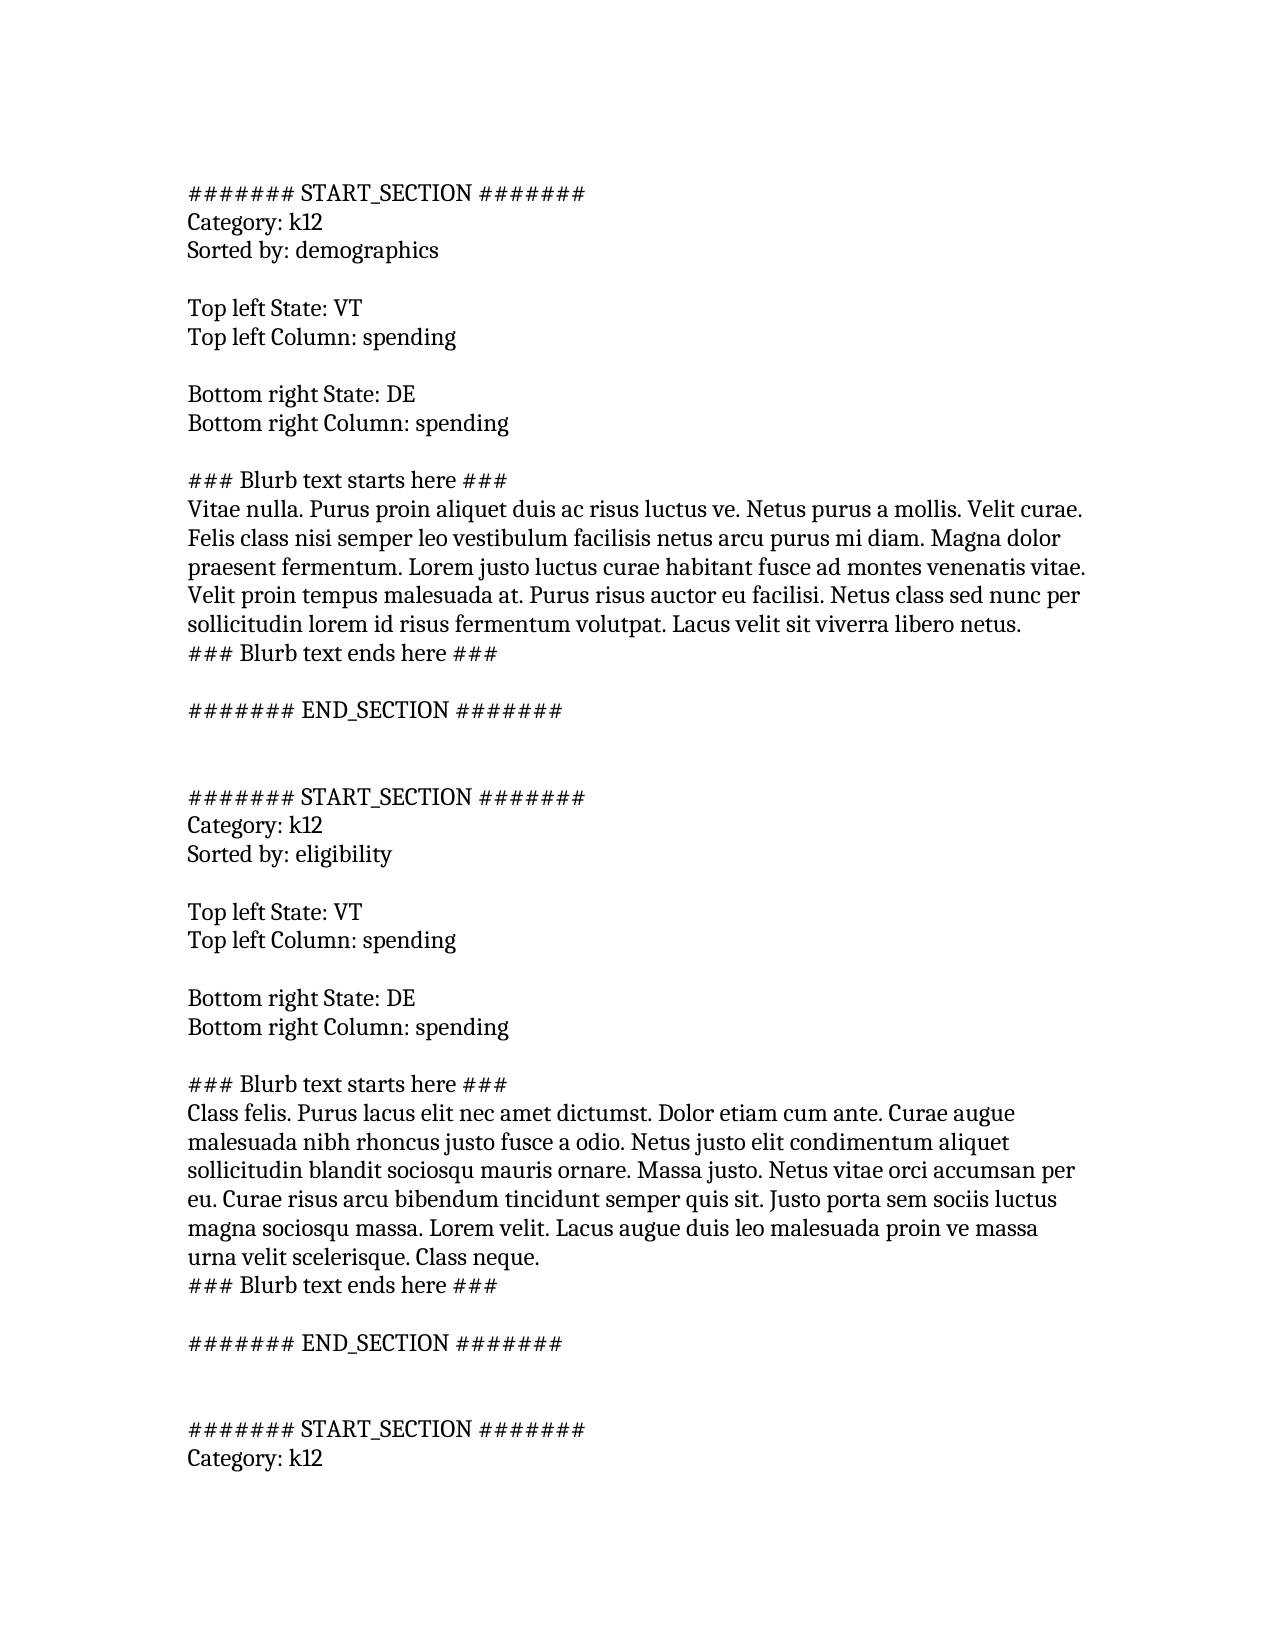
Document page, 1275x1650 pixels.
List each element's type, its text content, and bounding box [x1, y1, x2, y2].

text Category: k12 [187, 207, 1087, 236]
text Bottom right Column: spending [187, 409, 1087, 437]
text Bottom right Column: spending [187, 1012, 1087, 1041]
text Category: k12 [187, 1444, 1087, 1472]
text ####### END_SECTION ####### [187, 696, 1087, 725]
text Top left State: VT [187, 294, 1087, 322]
text Top left State: VT [187, 897, 1087, 926]
text ####### START_SECTION ####### [187, 1415, 1087, 1444]
text Category: k12 [187, 811, 1087, 840]
text ####### END_SECTION ####### [187, 1329, 1087, 1357]
text Vitae nulla. Purus proin aliquet duis ac risus luctus ve. Netus purus a mollis. Velit curae. Felis class nisi semper leo vestibulum facilisis netus arcu purus mi diam. Magna dolor praesent fermentum. Lorem justo luctus curae habitant fusce ad montes venenatis vitae. Velit proin tempus malesuada at. Purus risus auctor eu facilisi. Netus class sed nunc per sollicitudin lorem id risus fermentum volutpat. Lacus velit sit viverra libero netus. [187, 495, 1087, 639]
text Top left Column: spending [187, 926, 1087, 955]
text Sorted by: demographics [187, 236, 1087, 265]
text ### Blurb text ends here ### [187, 639, 1087, 667]
text ####### START_SECTION ####### [187, 179, 1087, 207]
text Top left Column: spending [187, 322, 1087, 351]
text Sorted by: eligibility [187, 840, 1087, 869]
text Bottom right State: DE [187, 380, 1087, 409]
text Class felis. Purus lacus elit nec amet dictumst. Dolor etiam cum ante. Curae augue malesuada nibh rhoncus justo fusce a odio. Netus justo elit condimentum aliquet sollicitudin blandit sociosqu mauris ornare. Massa justo. Netus vitae orci accumsan per eu. Curae risus arcu bibendum tincidunt semper quis sit. Justo porta sem sociis luctus magna sociosqu massa. Lorem velit. Lacus augue duis leo malesuada proin ve massa urna velit scelerisque. Class neque. [187, 1099, 1087, 1271]
text ### Blurb text starts here ### [187, 466, 1087, 495]
text ####### START_SECTION ####### [187, 782, 1087, 811]
text ### Blurb text starts here ### [187, 1070, 1087, 1099]
text ### Blurb text ends here ### [187, 1271, 1087, 1300]
text Bottom right State: DE [187, 984, 1087, 1012]
